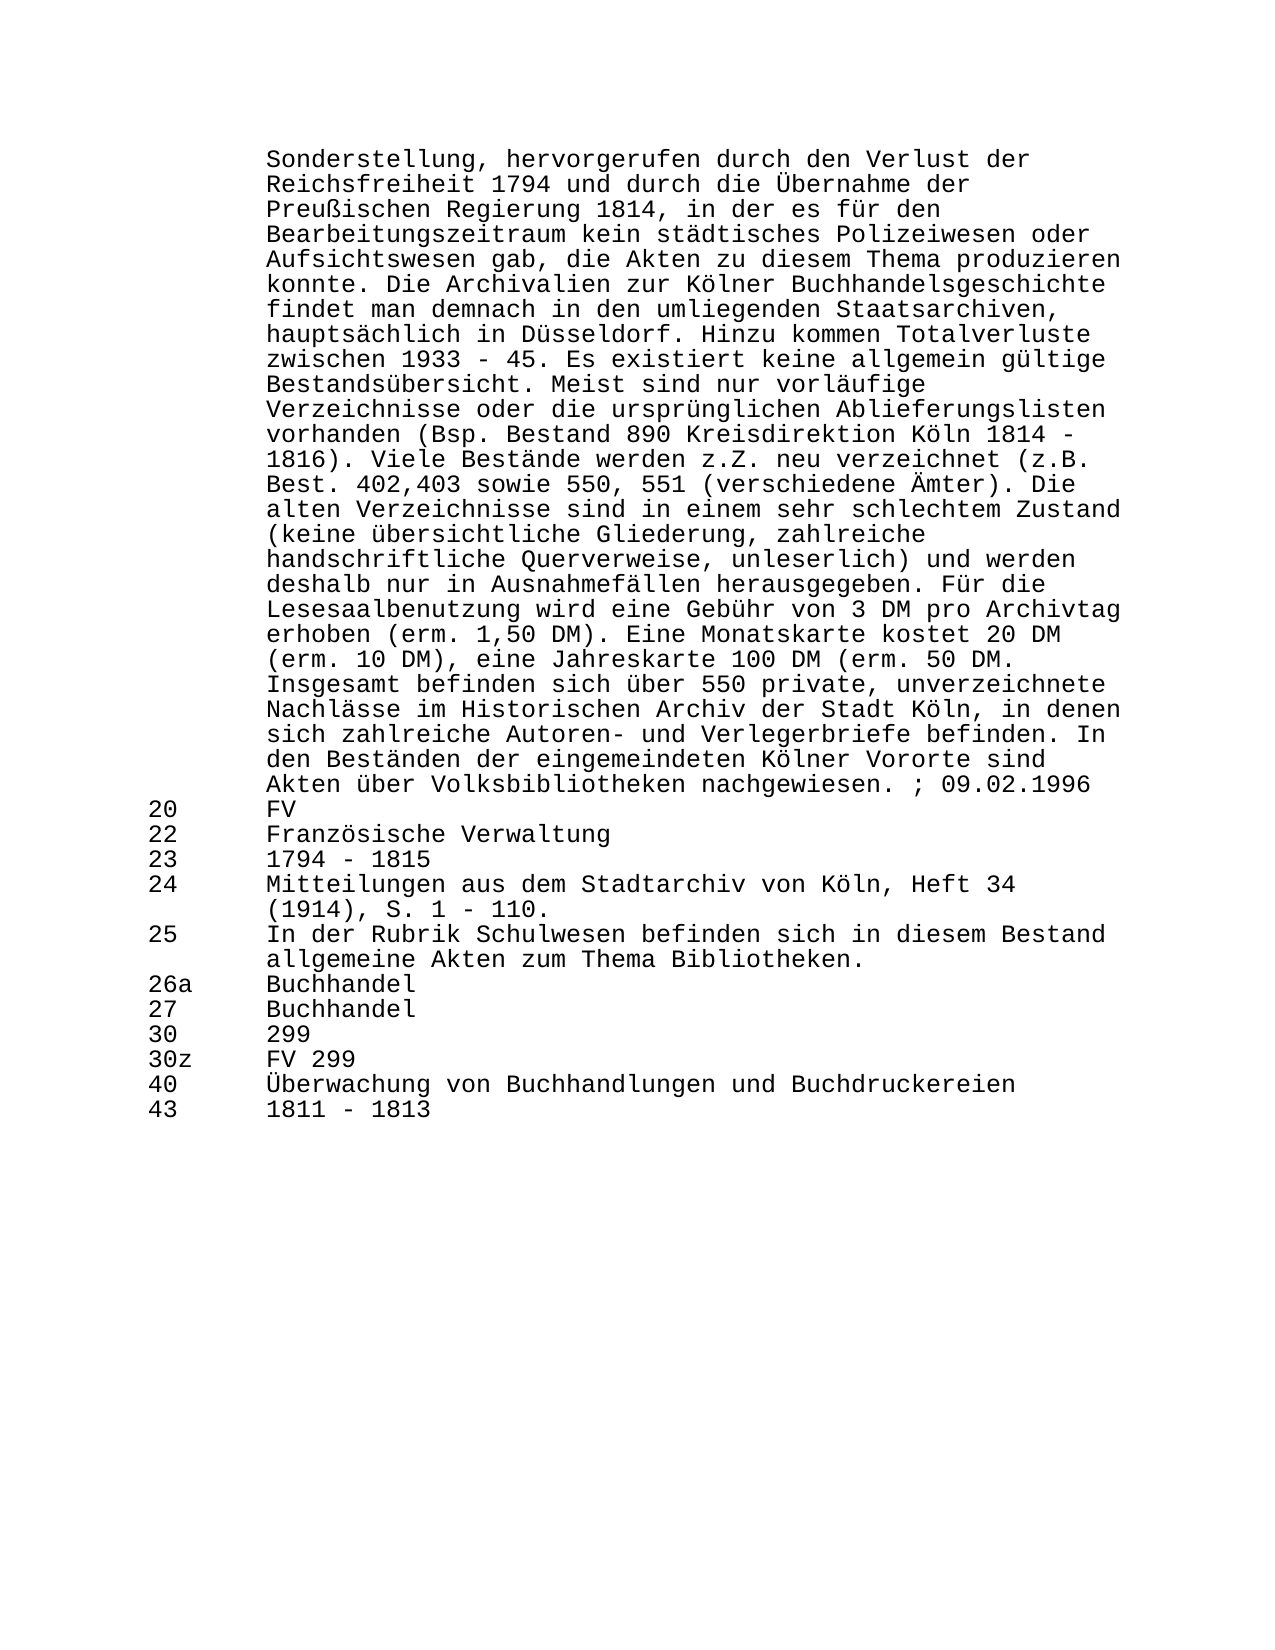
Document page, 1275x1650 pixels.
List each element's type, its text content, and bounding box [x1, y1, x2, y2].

text 22 Französische Verwaltung [148, 823, 1127, 848]
text 20 FV [148, 798, 1127, 823]
text 23 1794 - 1815 [148, 848, 1127, 873]
text 43 1811 - 1813 [148, 1098, 1127, 1123]
text 24 Mitteilungen aus dem Stadtarchiv von Köln, Heft 34 (1914), S. 1 - 110. [148, 873, 1127, 923]
text 30z FV 299 [148, 1048, 1127, 1073]
text 25 In der Rubrik Schulwesen befinden sich in diesem Bestand allgemeine Akten zum Thema Bibliotheken. [148, 923, 1127, 973]
text 26a Buchhandel [148, 973, 1127, 998]
text 27 Buchhandel [148, 998, 1127, 1023]
text 30 299 [148, 1023, 1127, 1048]
text 40 s[Überwachung von s[Buchhandlung]sen und s[Buchdruckerei]sen]s [148, 1073, 1127, 1098]
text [148, 148, 1127, 798]
